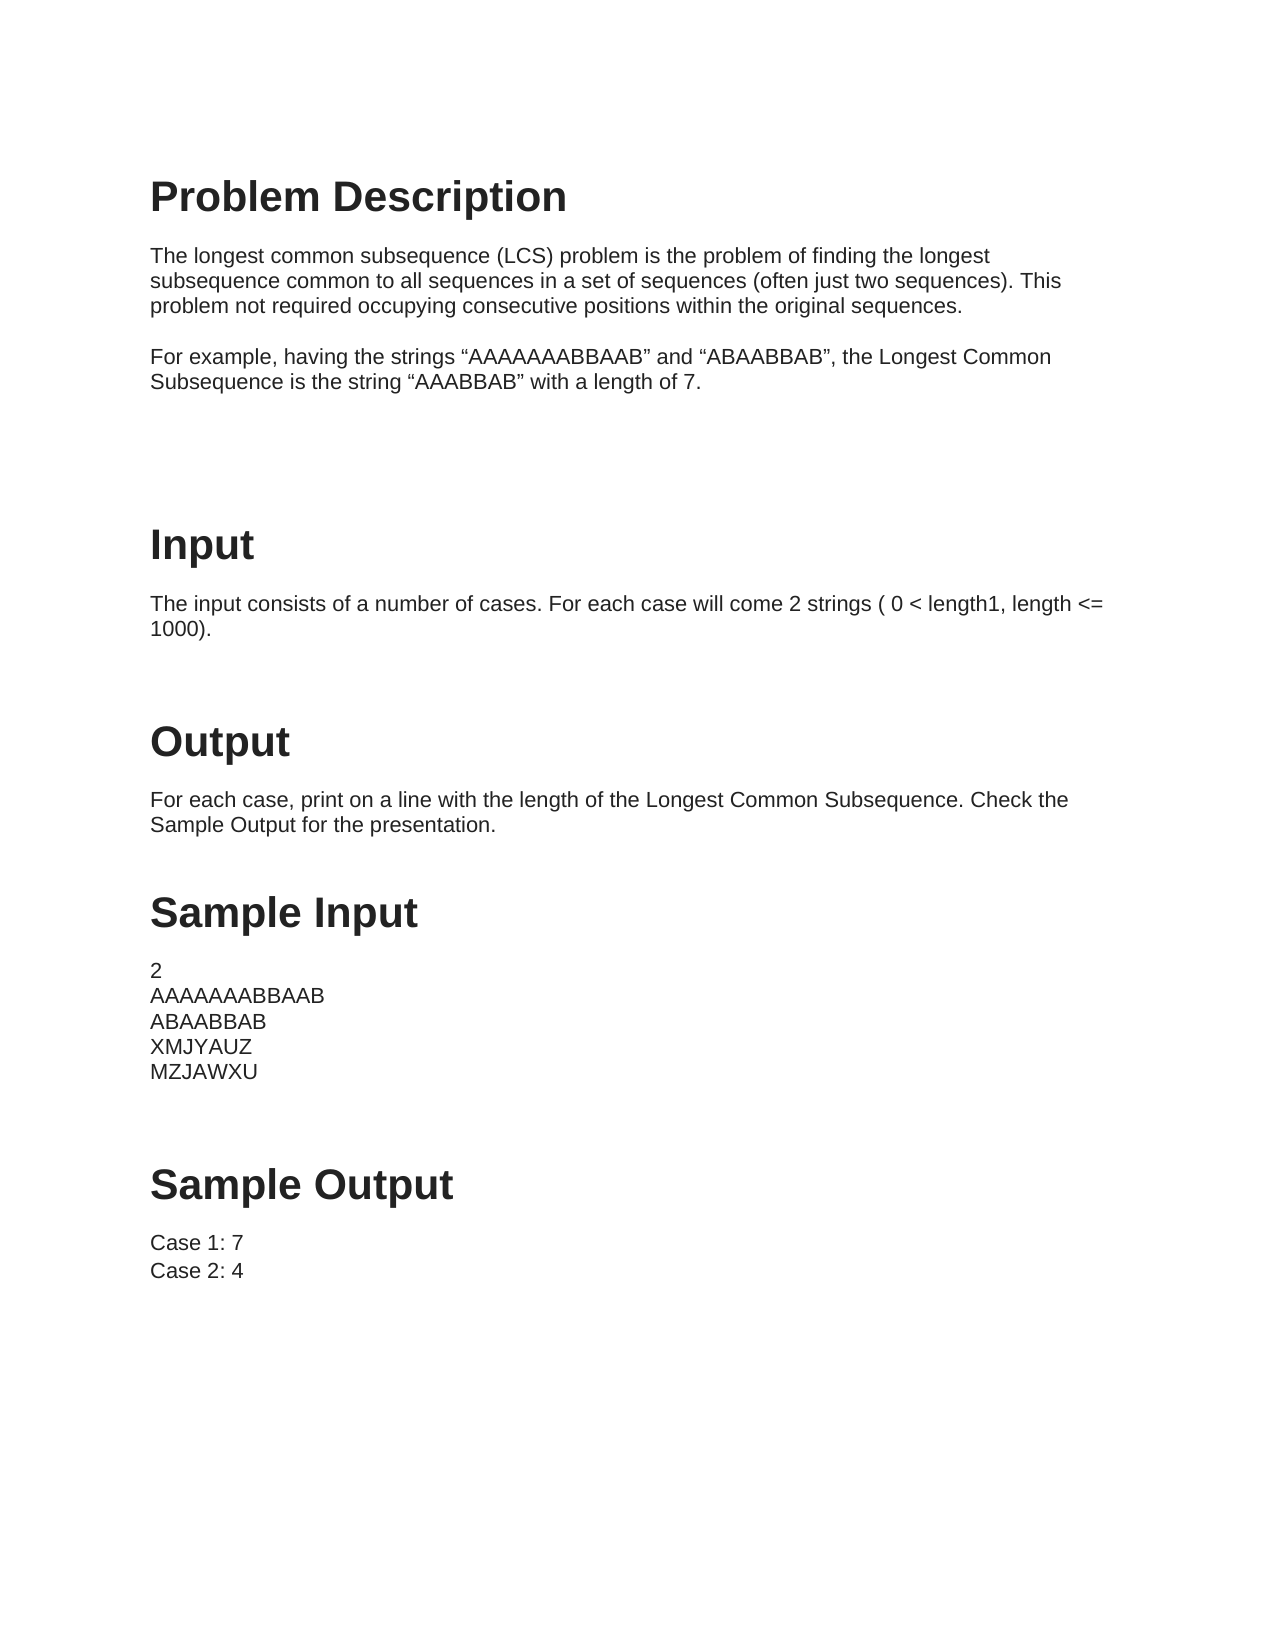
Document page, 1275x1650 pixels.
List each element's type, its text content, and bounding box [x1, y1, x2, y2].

text 2 AAAAAAABBAAB ABAABBAB XMJYAUZ MZJAWXU [150, 958, 1125, 1137]
text Case 1: 7 Case 2: 4 [150, 1230, 1125, 1283]
text For each case, print on a line with the length of the Longest Common Subsequence. Check the Sample Output for the presentation. [150, 787, 1125, 865]
text Sample Output [150, 1159, 1125, 1208]
text The longest common subsequence (LCS) problem is the problem of finding the longest subsequence common to all sequences in a set of sequences (often just two sequences). This problem not required occupying consecutive positions within the original sequences. For example, having the strings “AAAAAAABBAAB” and “ABAABBAB”, the Longest Common Subsequence is the string “AAABBAB” with a length of 7. [150, 243, 1125, 498]
text Problem Description [150, 172, 1125, 221]
text Output [150, 716, 1125, 765]
text The input consists of a number of cases. For each case will come 2 strings ( 0 < length1, length <= 1000). [150, 591, 1125, 694]
text Sample Input [150, 887, 1125, 936]
text Input [150, 519, 1125, 569]
